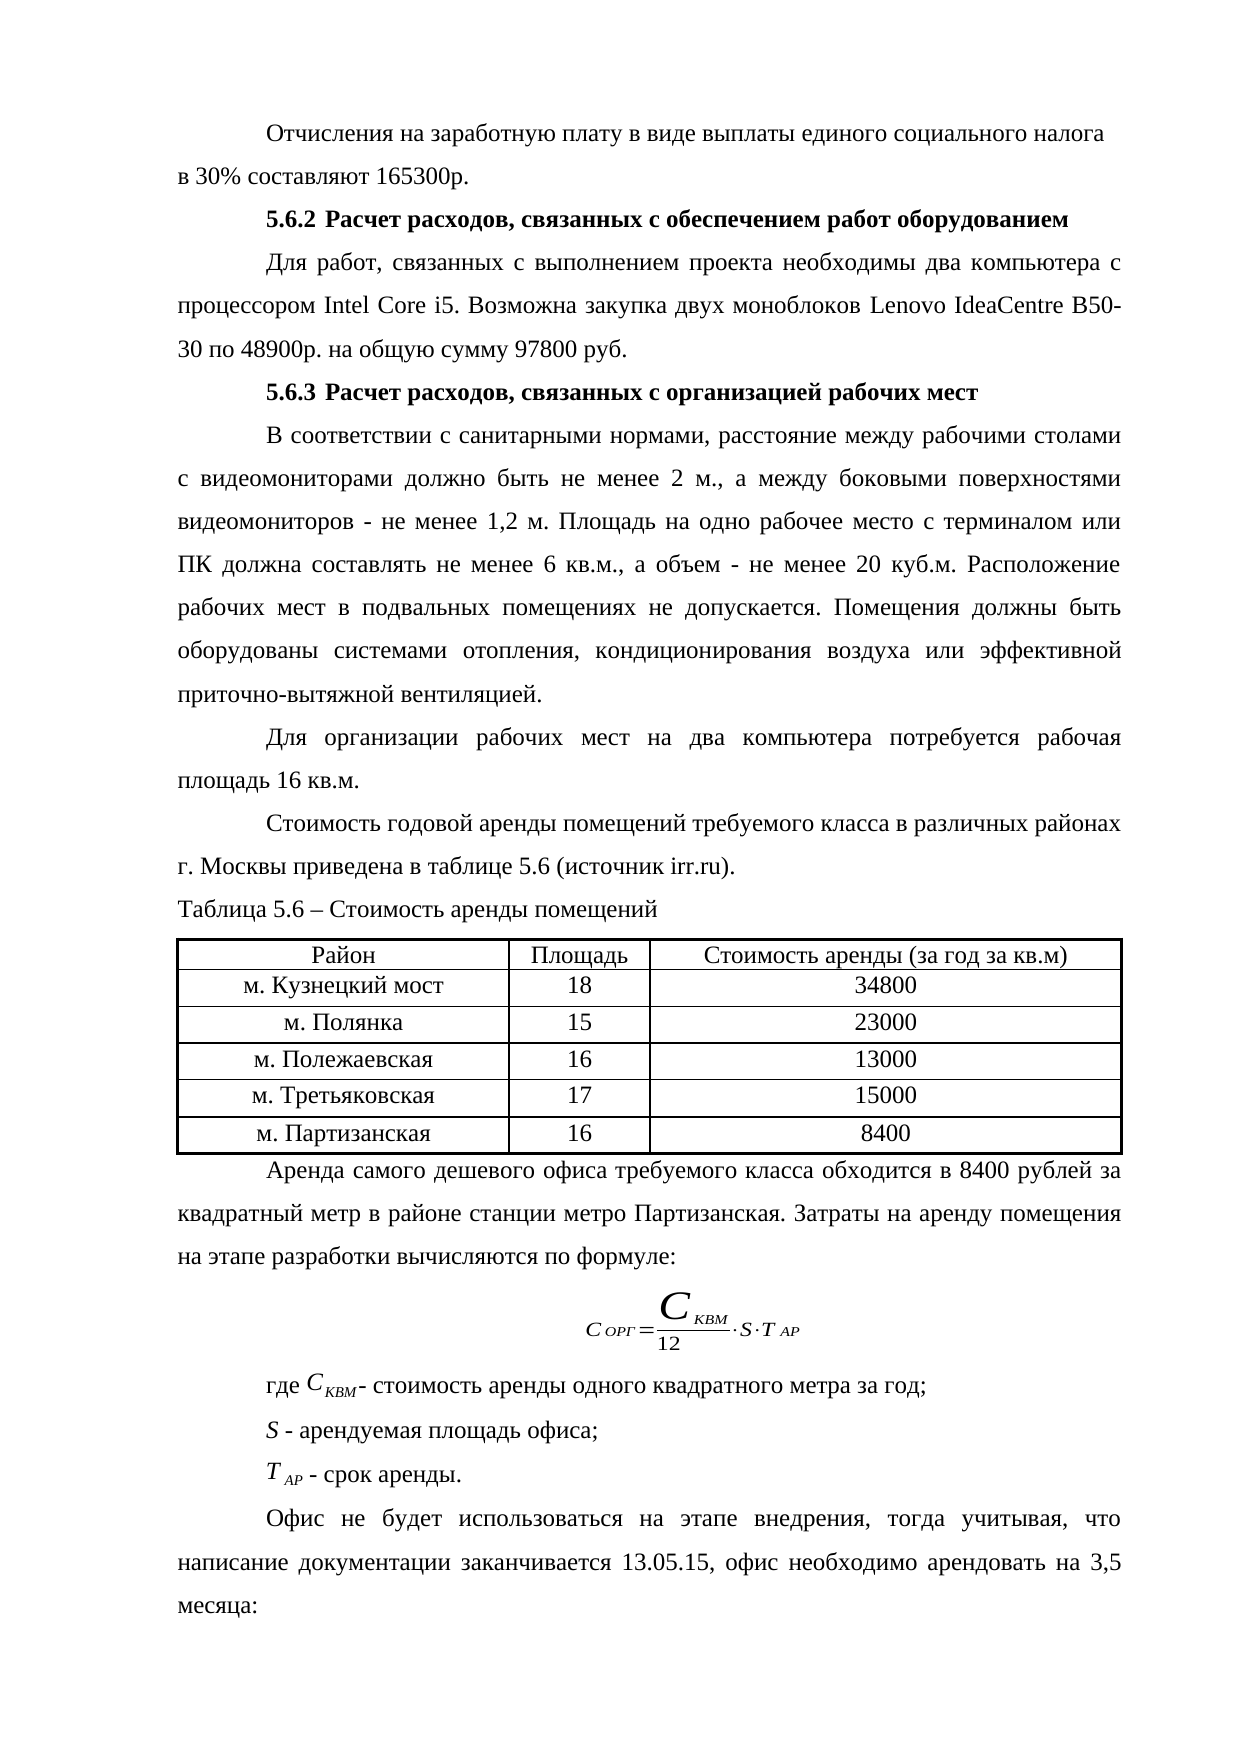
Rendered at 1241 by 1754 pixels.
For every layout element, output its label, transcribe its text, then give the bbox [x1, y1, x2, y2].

text В соответствии с санитарными нормами, расстояние между рабочими столами с видеомониторами должно быть не менее 2 м., а между боковыми поверхностями видеомониторов - не менее 1,2 м. Площадь на одно рабочее место с терминалом или ПК должна составлять не менее 6 кв.м., а объем - не менее 20 куб.м. Расположение рабочих мест в подвальных помещениях не допускается. Помещения должны быть оборудованы системами отопления, кондиционирования воздуха или эффективной приточно-вытяжной вентиляцией. [177, 420, 1122, 707]
table_cell 17 [510, 1080, 649, 1116]
text Таблица 5.6 – Стоимость аренды помещений [177, 894, 1122, 923]
table_cell 16 [510, 1044, 649, 1079]
text Стоимость годовой аренды помещений требуемого класса в различных районах г. Москвы приведена в таблице 5.6 (источник irr.ru). [177, 808, 1122, 880]
table_cell м. Партизанская [179, 1118, 508, 1152]
table_header Площадь [510, 941, 649, 969]
text Для организации рабочих мест на два компьютера потребуется рабочая площадь 16 кв.м. [177, 722, 1122, 794]
text Отчисления на заработную плату в виде выплаты единого социального налога в 30% составляют 165300р. [177, 118, 1122, 190]
table_cell м. Полежаевская [179, 1044, 508, 1079]
table_cell 15000 [651, 1080, 1120, 1116]
table_cell м. Кузнецкий мост [179, 970, 508, 1006]
table_cell 15 [510, 1007, 649, 1042]
table_cell 8400 [651, 1118, 1120, 1152]
table_cell м. Полянка [179, 1007, 508, 1042]
table_cell 18 [510, 970, 649, 1006]
table_header Район [179, 941, 508, 969]
text где - стоимость аренды одного квадратного метра за год; [177, 1369, 1122, 1400]
text Для работ, связанных с выполнением проекта необходимы два компьютера с процессором Intel Core i5. Возможна закупка двух моноблоков Lenovo IdeaCentre B50-30 по 48900р. на общую сумму 97800 руб. [177, 247, 1122, 362]
table_cell м. Третьяковская [179, 1080, 508, 1116]
table_cell 16 [510, 1118, 649, 1152]
table_cell 13000 [651, 1044, 1120, 1079]
table_cell 34800 [651, 970, 1120, 1006]
table_header Стоимость аренды (за год за кв.м) [651, 941, 1120, 969]
list Расчет расходов, связанных с организацией рабочих мест [177, 377, 1122, 406]
text Аренда самого дешевого офиса требуемого класса обходится в 8400 рублей за квадратный метр в районе станции метро Партизанская. Затраты на аренду помещения на этапе разработки вычисляются по формуле: [177, 1155, 1122, 1270]
text - срок аренды. [177, 1458, 1122, 1489]
text S - арендуемая площадь офиса; [177, 1415, 1122, 1443]
list Расчет расходов, связанных с обеспечением работ оборудованием [177, 204, 1122, 233]
table_cell 23000 [651, 1007, 1120, 1042]
